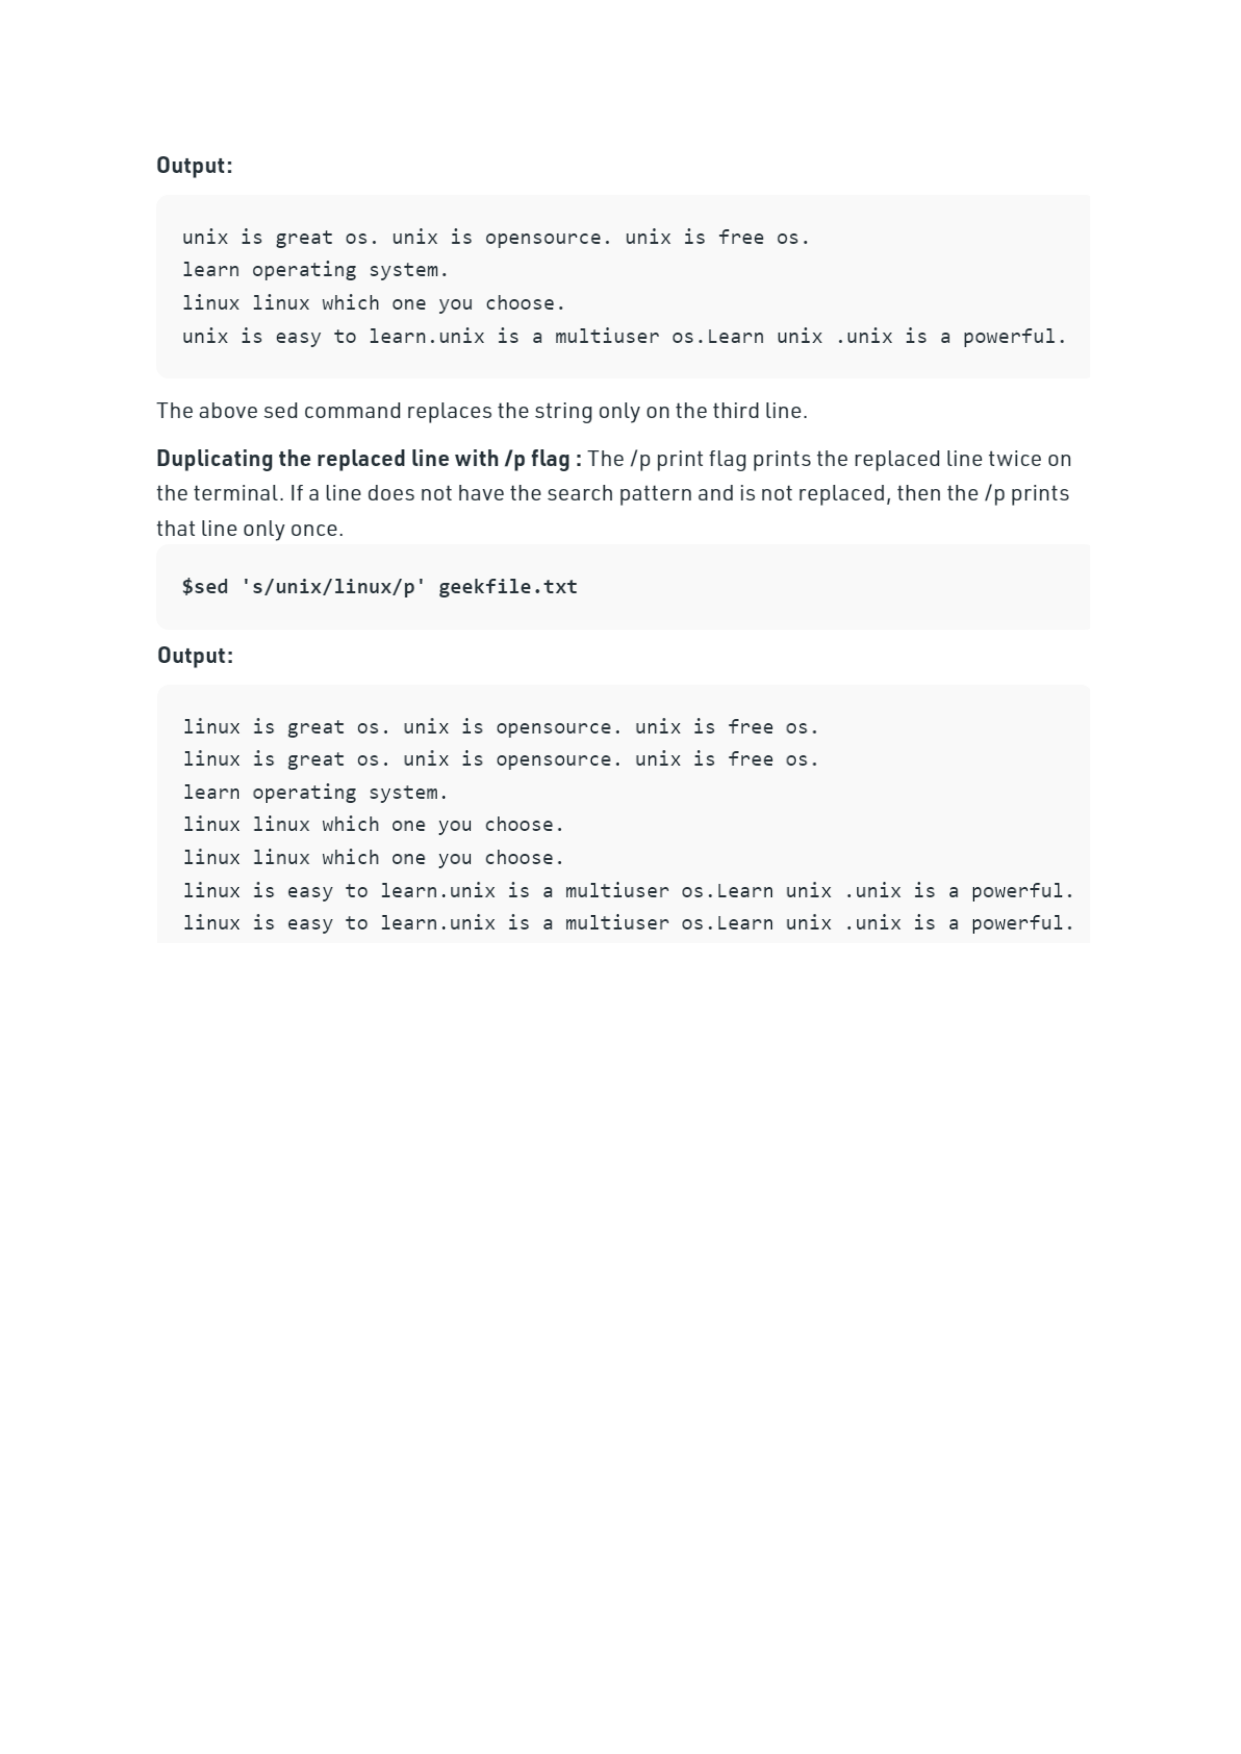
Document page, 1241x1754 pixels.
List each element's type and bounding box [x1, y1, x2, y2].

picture [150, 150, 1091, 634]
picture [150, 635, 1091, 943]
